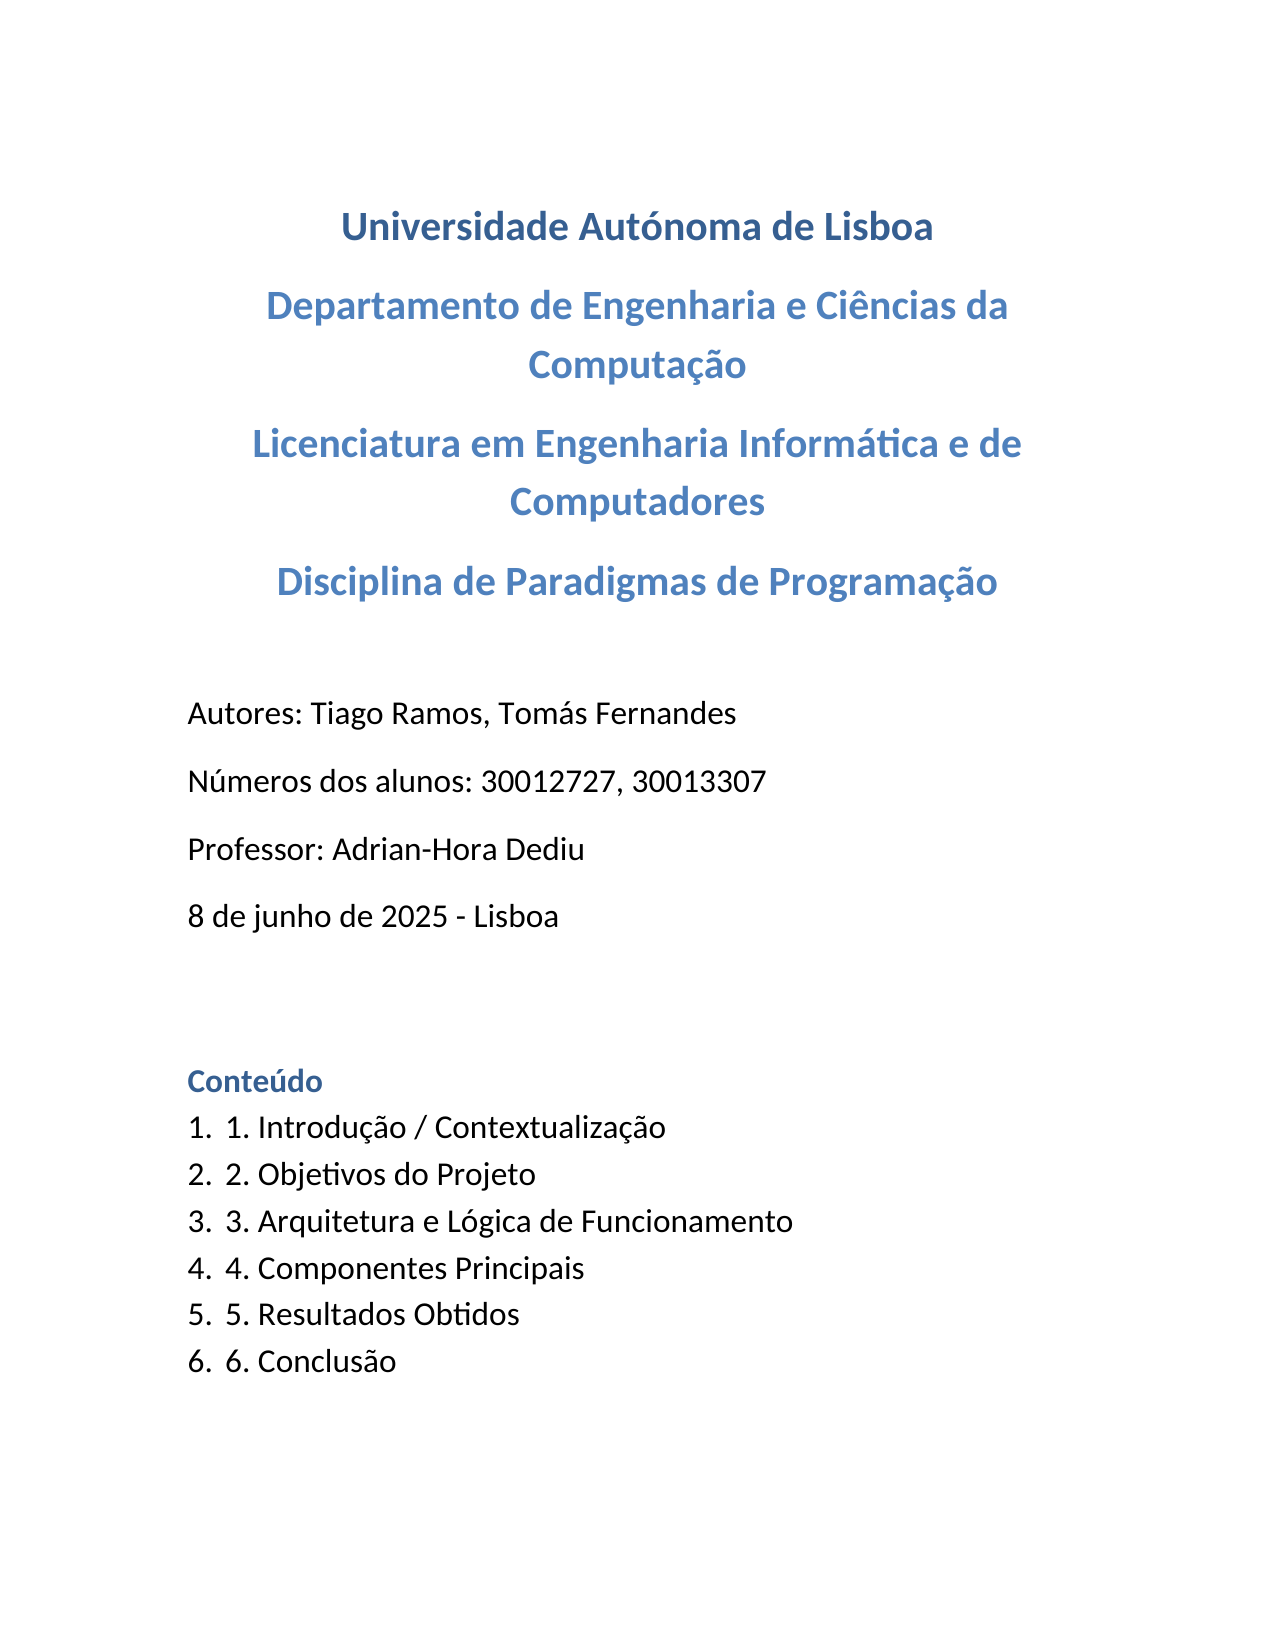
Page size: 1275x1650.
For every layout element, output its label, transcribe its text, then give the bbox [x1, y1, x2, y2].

subtitle Departamento de Engenharia e Ciências da Computação [187, 279, 1087, 388]
text Números dos alunos: 30012727, 30013307 [187, 760, 1087, 801]
list 1. Introdução / Contextualização [187, 1106, 1087, 1147]
subtitle Universidade Autónoma de Lisboa [187, 200, 1087, 251]
subtitle Licenciatura em Engenharia Informática e de Computadores [187, 417, 1087, 526]
list 4. Componentes Principais [187, 1247, 1087, 1287]
subtitle Disciplina de Paradigmas de Programação [187, 555, 1087, 606]
text Autores: Tiago Ramos, Tomás Fernandes [187, 692, 1087, 733]
list 2. Objetivos do Projeto [187, 1153, 1087, 1194]
text Professor: Adrian-Hora Dediu [187, 828, 1087, 868]
list 5. Resultados Obtidos [187, 1293, 1087, 1334]
subtitle Conteúdo [187, 1059, 1087, 1100]
list 6. Conclusão [187, 1340, 1087, 1381]
list 3. Arquitetura e Lógica de Funcionamento [187, 1200, 1087, 1241]
text 8 de junho de 2025 - Lisboa [187, 895, 1087, 936]
